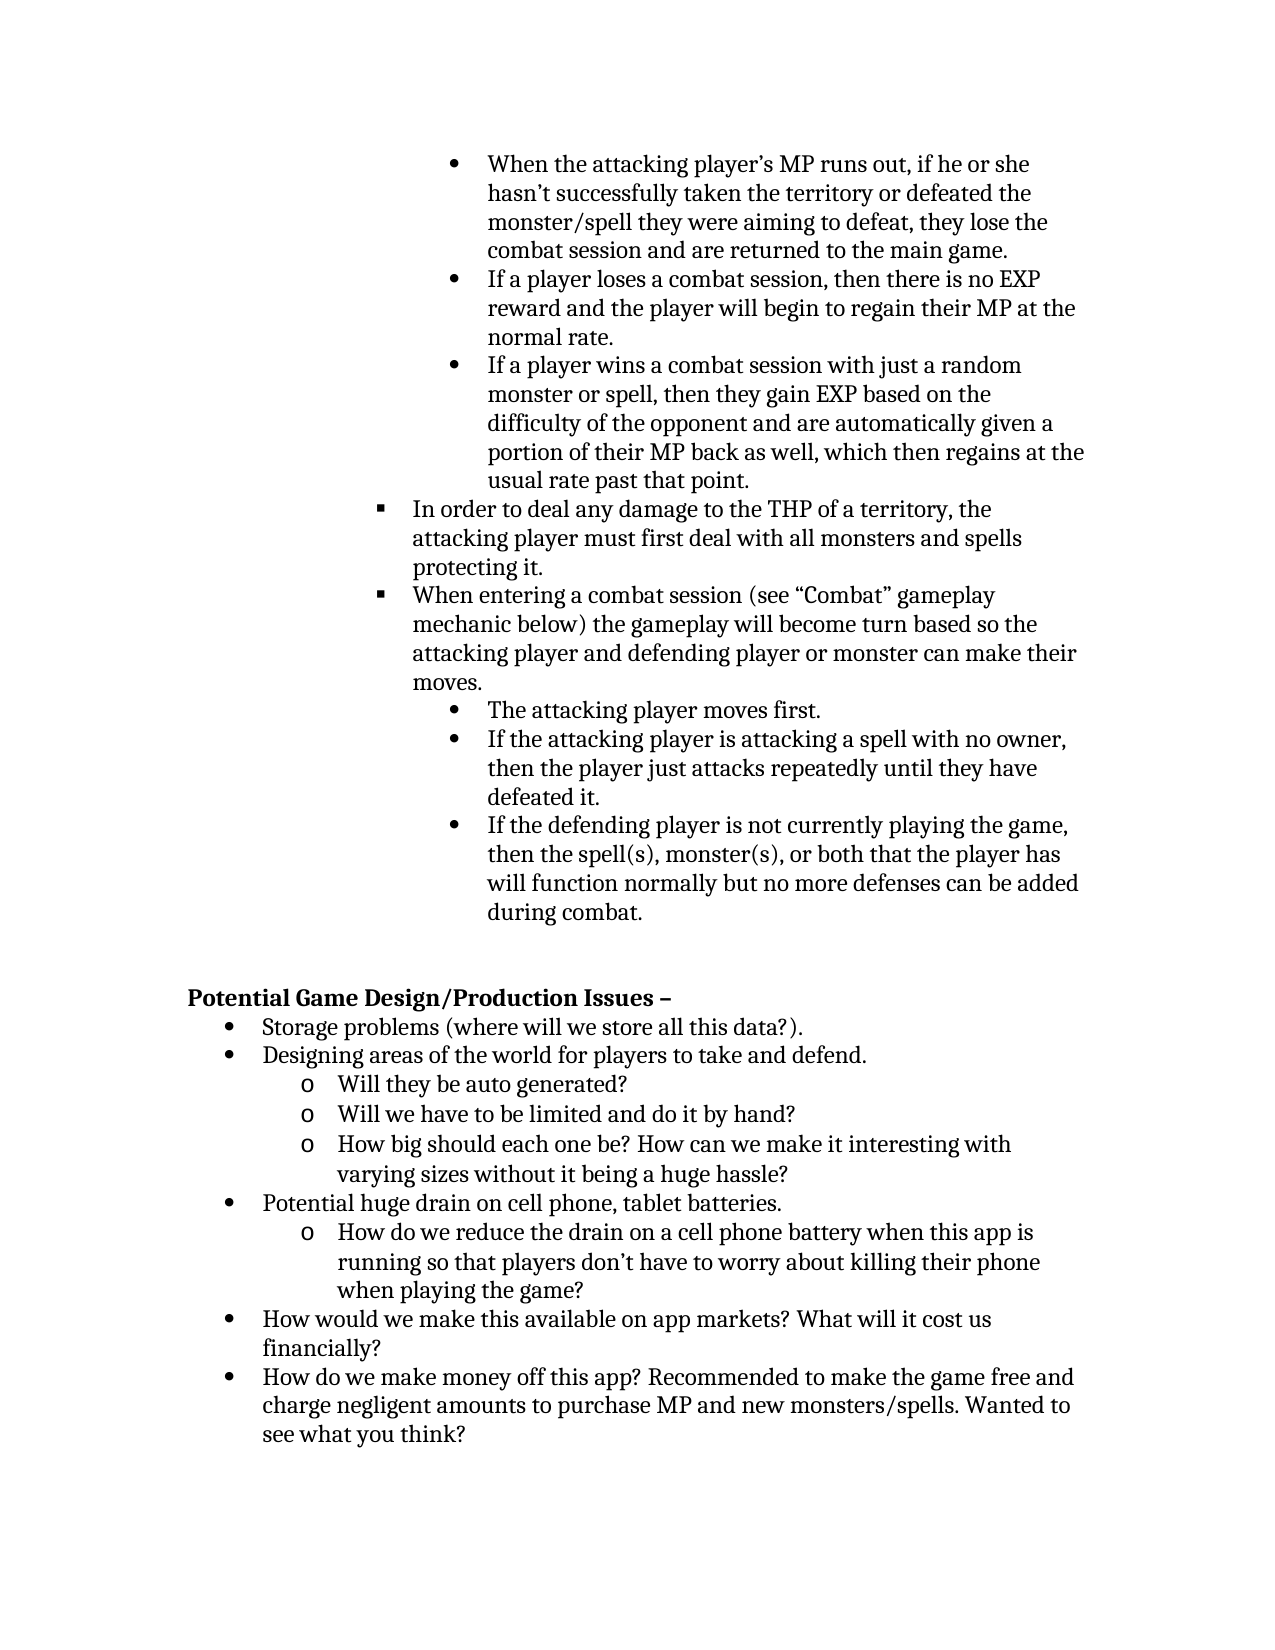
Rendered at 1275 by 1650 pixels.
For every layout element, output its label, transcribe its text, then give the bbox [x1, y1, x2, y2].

list When the attacking player’s MP runs out, if he or she hasn’t successfully taken the territory or defeated the monster/spell they were aiming to defeat, they lose the combat session and are returned to the main game. [450, 150, 1087, 265]
list Storage problems (where will we store all this data?). [225, 1012, 1087, 1041]
list If the attacking player is attacking a spell with no owner, then the player just attacks repeatedly until they have defeated it. [450, 725, 1087, 811]
list If a player wins a combat session with just a random monster or spell, then they gain EXP based on the difficulty of the opponent and are automatically given a portion of their MP back as well, which then regains at the usual rate past that point. [450, 351, 1087, 495]
list How do we make money off this app? Recommended to make the game free and charge negligent amounts to purchase MP and new monsters/spells. Wanted to see what you think? [225, 1362, 1087, 1449]
list Designing areas of the world for players to take and defend. [225, 1041, 1087, 1070]
list If the defending player is not currently playing the game, then the spell(s), monster(s), or both that the player has will function normally but no more defenses can be added during combat. [450, 811, 1087, 926]
list How would we make this available on app markets? What will it cost us financially? [225, 1305, 1087, 1362]
list Potential huge drain on cell phone, tablet batteries. [225, 1189, 1087, 1217]
list How do we reduce the drain on a cell phone battery when this app is running so that players don’t have to worry about killing their phone when playing the game? [300, 1217, 1087, 1305]
text Potential Game Design/Production Issues – [187, 984, 1087, 1012]
list The attacking player moves first. [450, 696, 1087, 725]
list In order to deal any damage to the THP of a territory, the attacking player must first deal with all monsters and spells protecting it. [375, 495, 1087, 581]
list Will they be auto generated? [300, 1070, 1087, 1100]
list How big should each one be? How can we make it interesting with varying sizes without it being a huge hassle? [300, 1130, 1087, 1189]
list Will we have to be limited and do it by hand? [300, 1100, 1087, 1130]
list If a player loses a combat session, then there is no EXP reward and the player will begin to regain their MP at the normal rate. [450, 265, 1087, 351]
list When entering a combat session (see “Combat” gameplay mechanic below) the gameplay will become turn based so the attacking player and defending player or monster can make their moves. [375, 581, 1087, 696]
